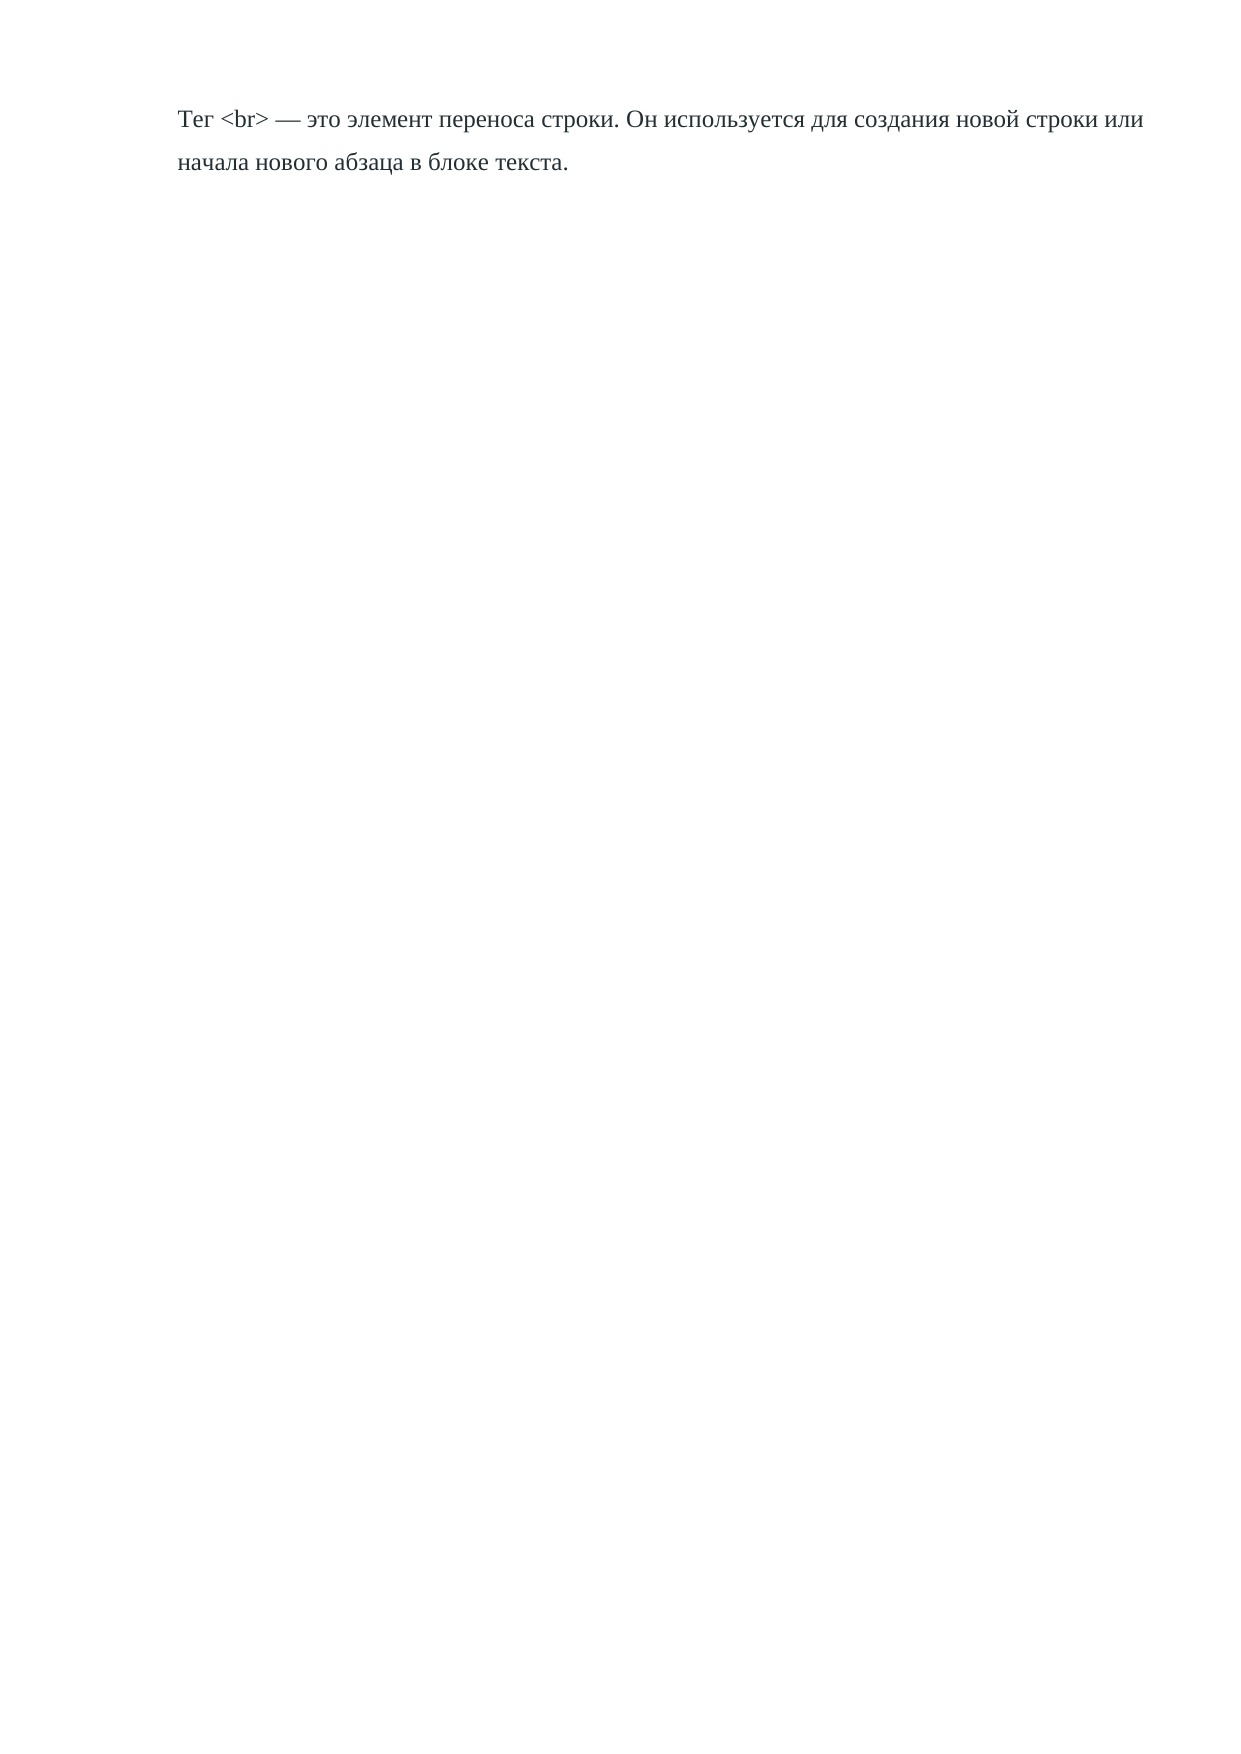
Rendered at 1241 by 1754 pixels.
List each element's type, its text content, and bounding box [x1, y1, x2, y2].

text Тег <br> — это элемент переноса строки. Он используется для создания новой строки или начала нового абзаца в блоке текста. [177, 89, 1152, 176]
